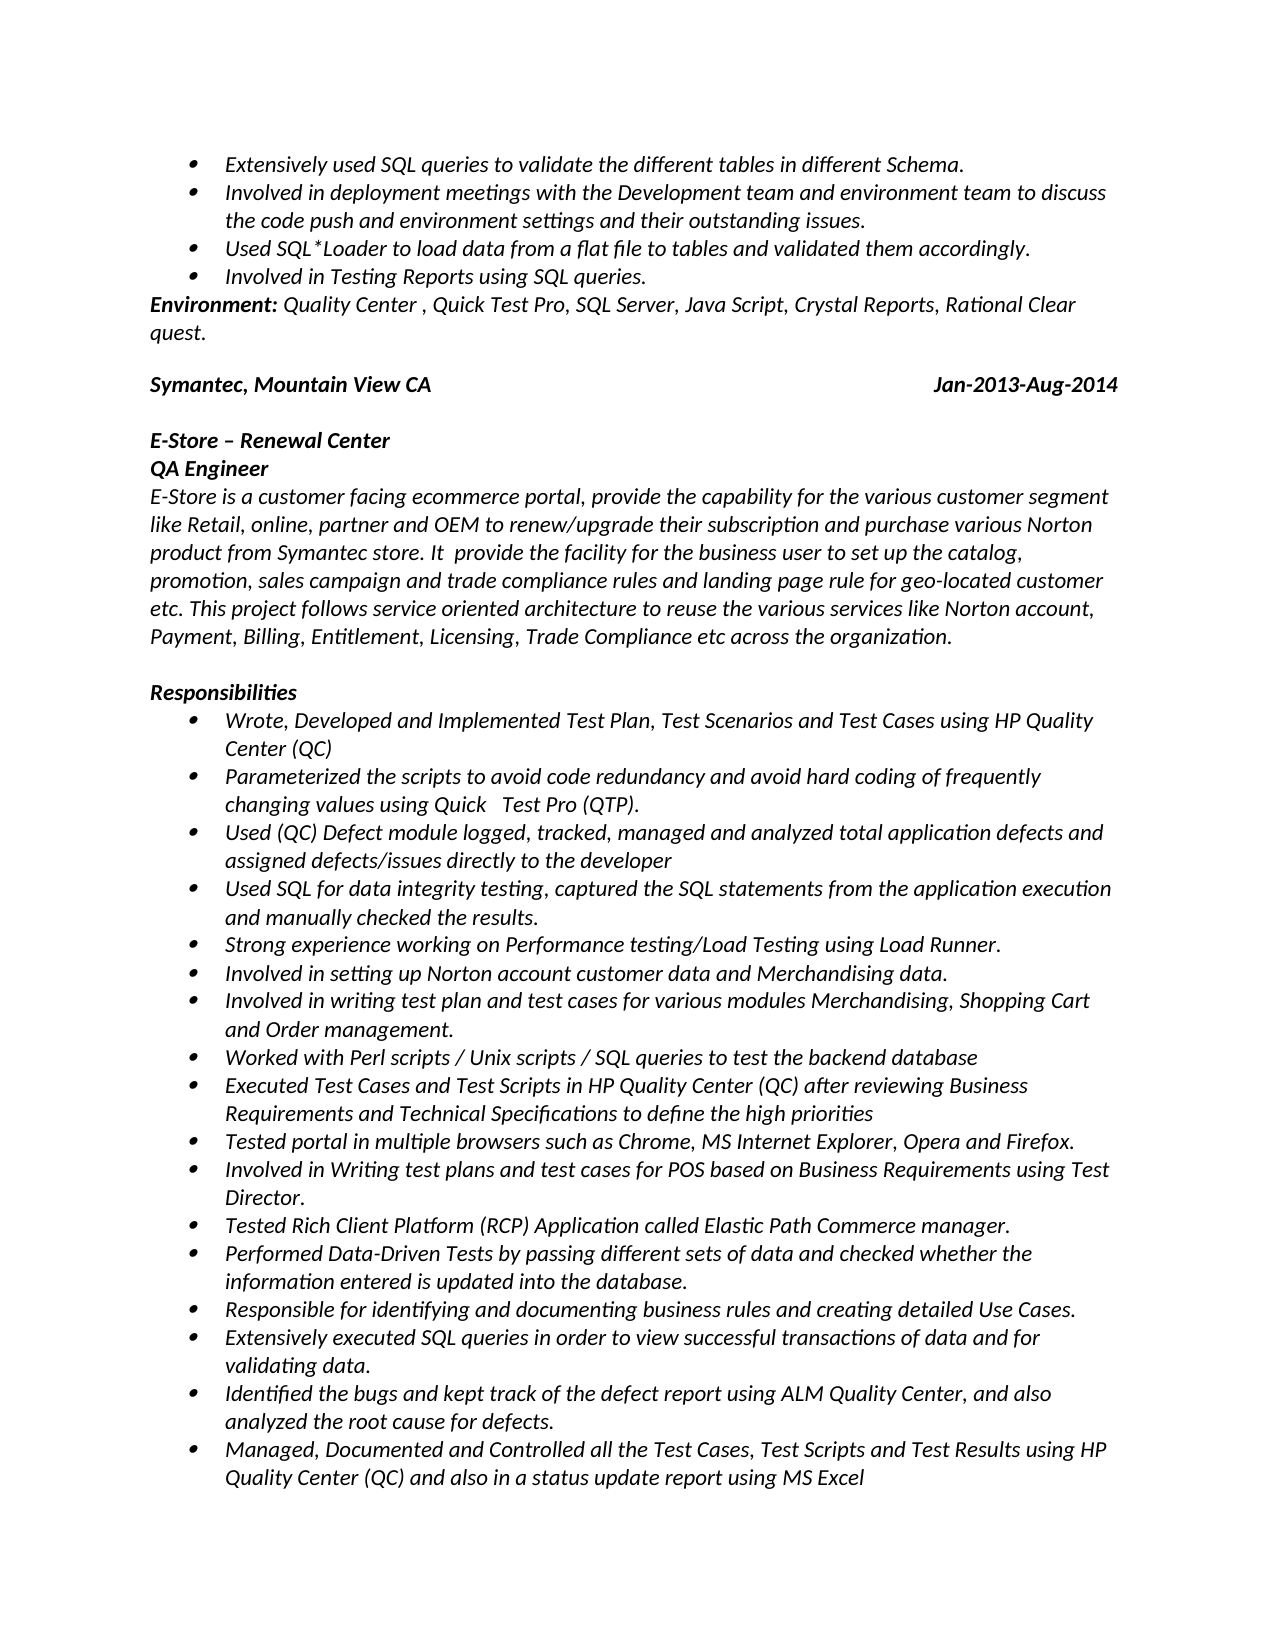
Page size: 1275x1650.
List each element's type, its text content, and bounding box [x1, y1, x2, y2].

list Involved in Testing Reports using SQL queries. [187, 262, 1125, 290]
list Managed, Documented and Controlled all the Test Cases, Test Scripts and Test Results using HP Quality Center (QC) and also in a status update report using MS Excel [187, 1435, 1125, 1491]
list Parameterized the scripts to avoid code redundancy and avoid hard coding of frequently changing values using Quick Test Pro (QTP). [187, 762, 1125, 818]
list Performed Data-Driven Tests by passing different sets of data and checked whether the information entered is updated into the database. [187, 1239, 1125, 1295]
list Involved in Writing test plans and test cases for POS based on Business Requirements using Test Director. [187, 1155, 1125, 1211]
list Responsible for identifying and documenting business rules and creating detailed Use Cases. [187, 1295, 1125, 1323]
list Used SQL*Loader to load data from a flat file to tables and validated them accordingly. [187, 234, 1125, 262]
list Tested portal in multiple browsers such as Chrome, MS Internet Explorer, Opera and Firefox. [187, 1127, 1125, 1155]
text QA Engineer [150, 454, 1125, 482]
list Used SQL for data integrity testing, captured the SQL statements from the application execution and manually checked the results. [187, 874, 1125, 931]
text Environment: Quality Center , Quick Test Pro, SQL Server, Java Script, Crystal Reports, Rational Clear quest. [150, 290, 1125, 346]
list Strong experience working on Performance testing/Load Testing using Load Runner. [187, 931, 1125, 959]
list Extensively executed SQL queries in order to view successful transactions of data and for validating data. [187, 1323, 1125, 1379]
text E-Store is a customer facing ecommerce portal, provide the capability for the various customer segment like Retail, online, partner and OEM to renew/upgrade their subscription and purchase various Norton product from Symantec store. It provide the facility for the business user to set up the catalog, promotion, sales campaign and trade compliance rules and landing page rule for geo-located customer etc. This project follows service oriented architecture to reuse the various services like Norton account, Payment, Billing, Entitlement, Licensing, Trade Compliance etc across the organization. [150, 482, 1125, 650]
list Extensively used SQL queries to validate the different tables in different Schema. [187, 150, 1125, 178]
list Executed Test Cases and Test Scripts in HP Quality Center (QC) after reviewing Business Requirements and Technical Specifications to define the high priorities [187, 1071, 1125, 1127]
list Involved in writing test plan and test cases for various modules Merchandising, Shopping Cart and Order management. [187, 987, 1125, 1043]
list Identified the bugs and kept track of the defect report using ALM Quality Center, and also analyzed the root cause for defects. [187, 1379, 1125, 1435]
list Involved in deployment meetings with the Development team and environment team to discuss the code push and environment settings and their outstanding issues. [187, 178, 1125, 234]
list Tested Rich Client Platform (RCP) Application called Elastic Path Commerce manager. [187, 1211, 1125, 1239]
list Used (QC) Defect module logged, tracked, managed and analyzed total application defects and assigned defects/issues directly to the developer [187, 818, 1125, 874]
list Wrote, Developed and Implemented Test Plan, Test Scenarios and Test Cases using HP Quality Center (QC) [187, 706, 1125, 762]
list Involved in setting up Norton account customer data and Merchandising data. [187, 959, 1125, 987]
text Symantec, Mountain View CA Jan-2013-Aug-2014 E-Store – Renewal Center [150, 370, 1125, 454]
text Responsibilities [150, 678, 1125, 706]
list Worked with Perl scripts / Unix scripts / SQL queries to test the backend database [187, 1043, 1125, 1071]
